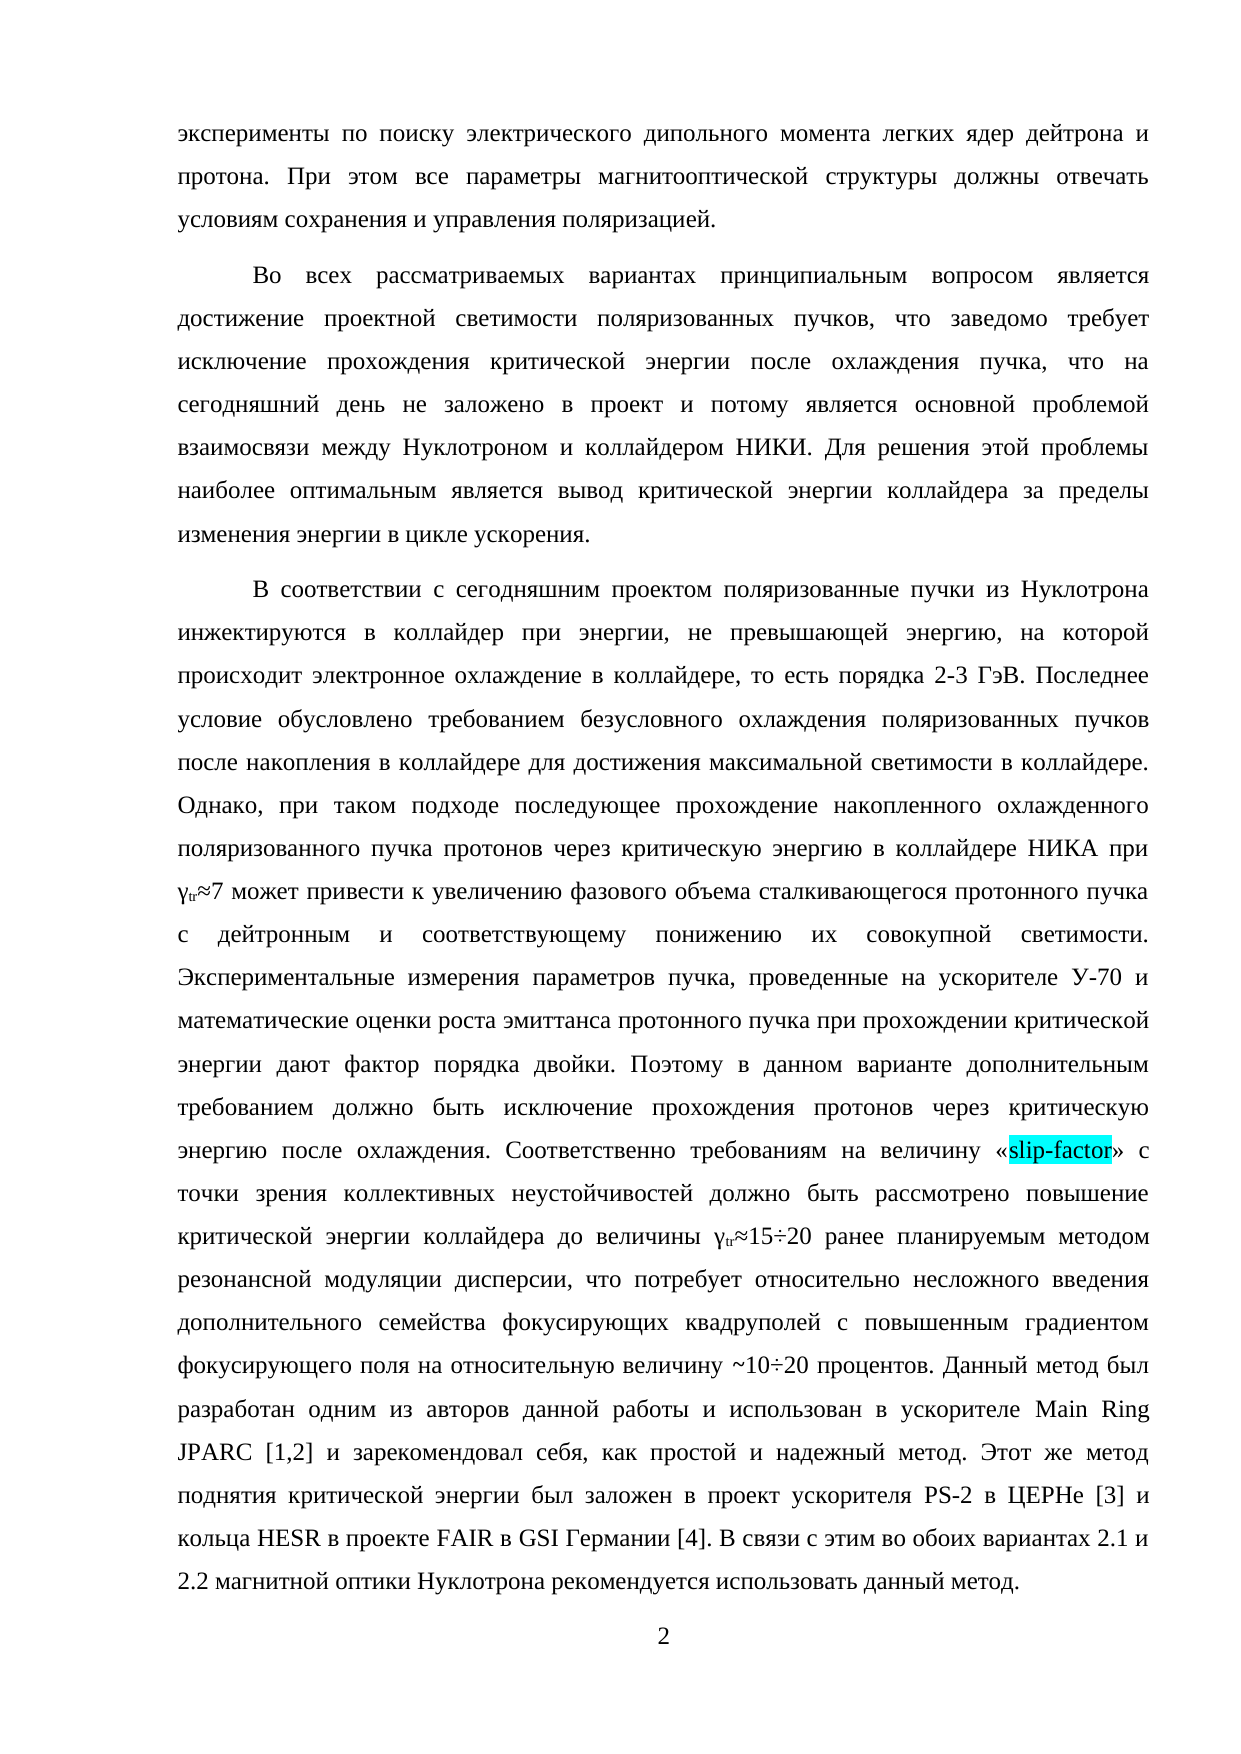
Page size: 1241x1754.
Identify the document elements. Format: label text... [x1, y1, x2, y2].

text В соответствии с сегодняшним проектом поляризованные пучки из Нуклотрона инжектируются в коллайдер при энергии, не превышающей энергию, на которой происходит электронное охлаждение в коллайдере, то есть порядка 2-3 ГэВ. Последнее условие обусловлено требованием безусловного охлаждения поляризованных пучков после накопления в коллайдере для достижения максимальной светимости в коллайдере. Однако, при таком подходе последующее прохождение накопленного охлажденного поляризованного пучка протонов через критическую энергию в коллайдере НИКА при γtr≈7 может привести к увеличению фазового объема сталкивающегося протонного пучка с дейтронным и соответствующему понижению их совокупной светимости. Экспериментальные измерения параметров пучка, проведенные на ускорителе У-70 и математические оценки роста эмиттанса протонного пучка при прохождении критической энергии дают фактор порядка двойки. Поэтому в данном варианте дополнительным требованием должно быть исключение прохождения протонов через критическую энергию после охлаждения. Соответственно требованиям на величину «slip-factor» с точки зрения коллективных неустойчивостей должно быть рассмотрено повышение критической энергии коллайдера до величины γtr≈15÷20 ранее планируемым методом резонансной модуляции дисперсии, что потребует относительно несложного введения дополнительного семейства фокусирующих квадруполей с повышенным градиентом фокусирующего поля на относительную величину ⁓10÷20 процентов. Данный метод был разработан одним из авторов данной работы и использован в ускорителе Main Ring JPARC [1,2] и зарекомендовал себя, как простой и надежный метод. Этот же метод поднятия критической энергии был заложен в проект ускорителя PS-2 в ЦЕРНе [3] и кольца HESR в проекте FAIR в GSI Германии [4]. В связи с этим во обоих вариантах 2.1 и 2.2 магнитной оптики Нуклотрона рекомендуется использовать данный метод. [177, 574, 1150, 1595]
text Во всех рассматриваемых вариантах принципиальным вопросом является достижение проектной светимости поляризованных пучков, что заведомо требует исключение прохождения критической энергии после охлаждения пучка, что на сегодняшний день не заложено в проект и потому является основной проблемой взаимосвязи между Нуклотроном и коллайдером НИКИ. Для решения этой проблемы наиболее оптимальным является вывод критической энергии коллайдера за пределы изменения энергии в цикле ускорения. [177, 260, 1150, 547]
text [177, 118, 1150, 233]
